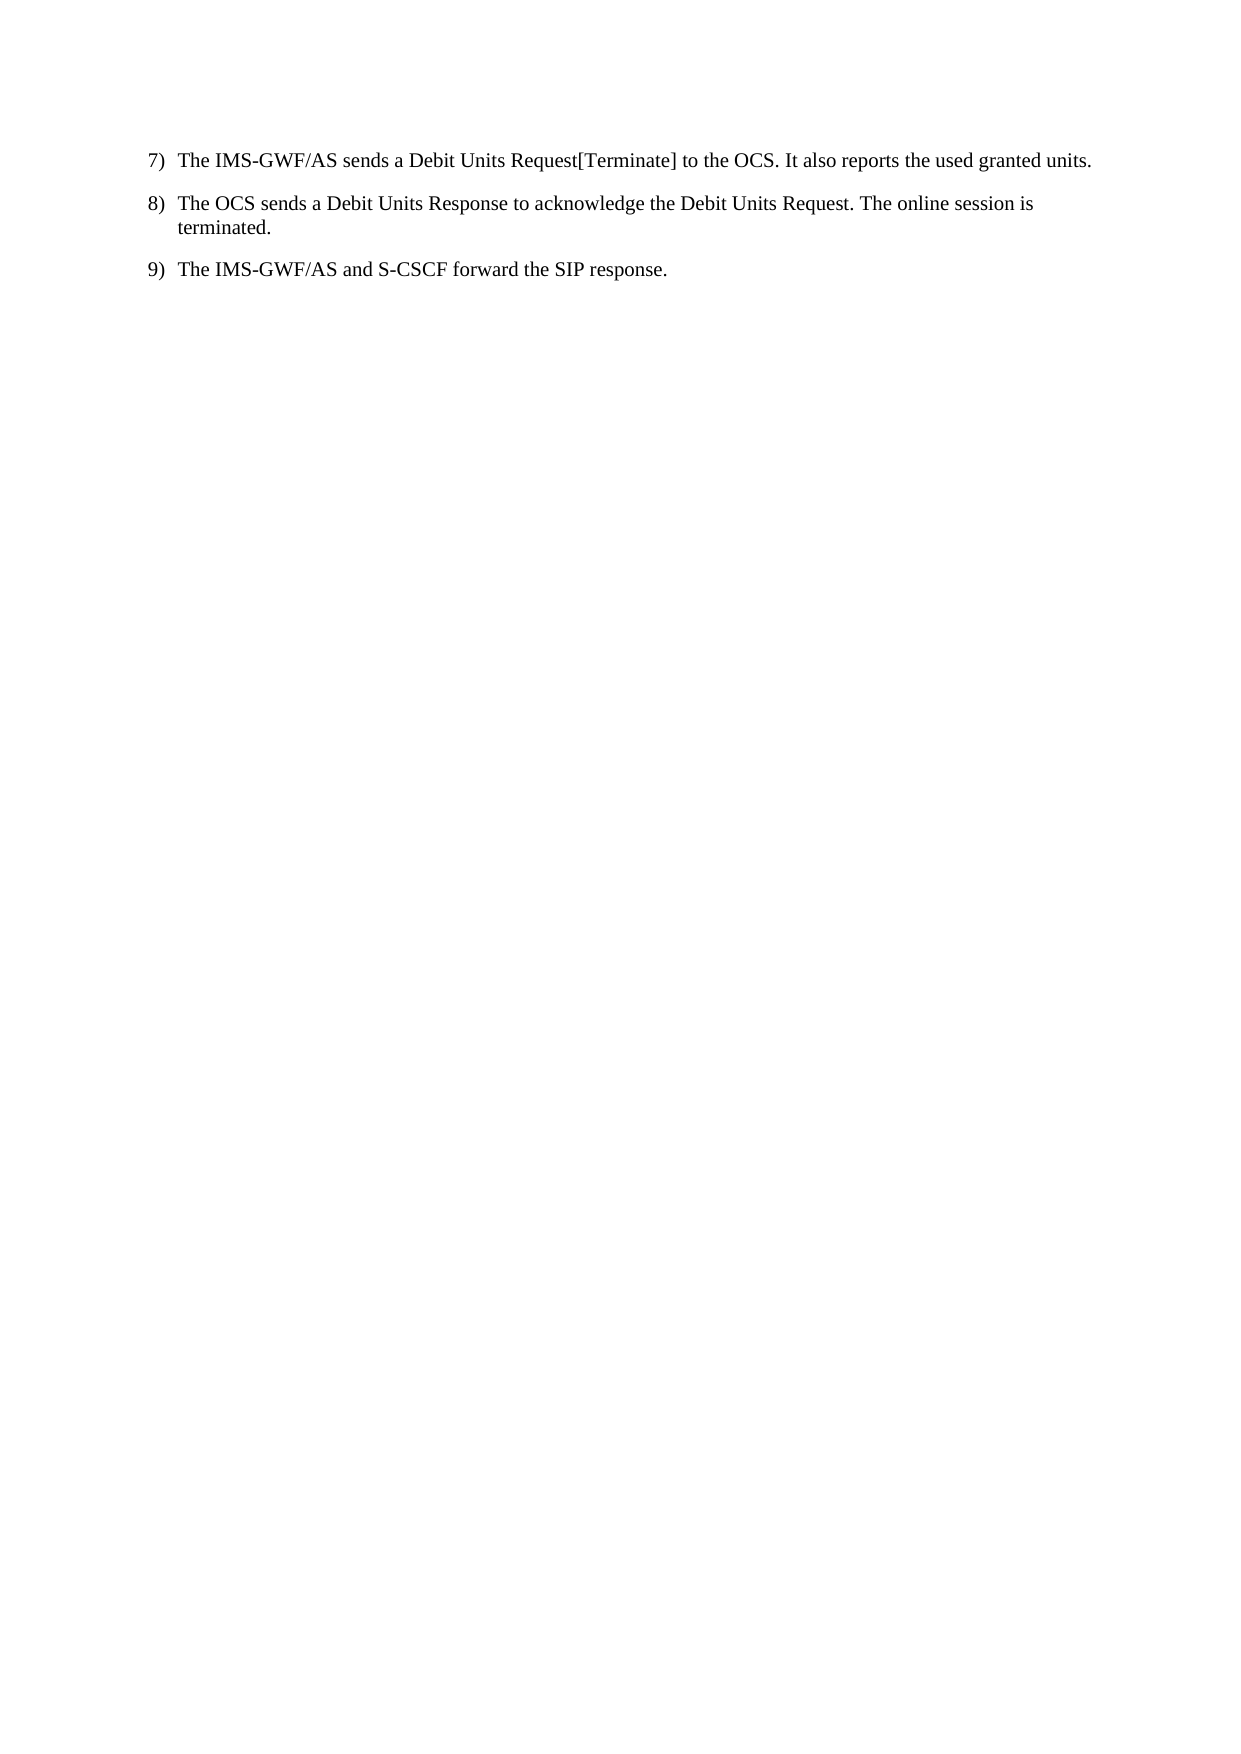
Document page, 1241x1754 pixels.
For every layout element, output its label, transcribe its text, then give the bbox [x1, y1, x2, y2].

text 7) The IMS-GWF/AS sends a Debit Units Request[Terminate] to the OCS. It also reports the used granted units. [148, 148, 1122, 172]
text 8) The OCS sends a Debit Units Response to acknowledge the Debit Units Request. The online session is terminated. [148, 191, 1122, 239]
text 9) The IMS-GWF/AS and S-CSCF forward the SIP response. [148, 257, 1122, 281]
